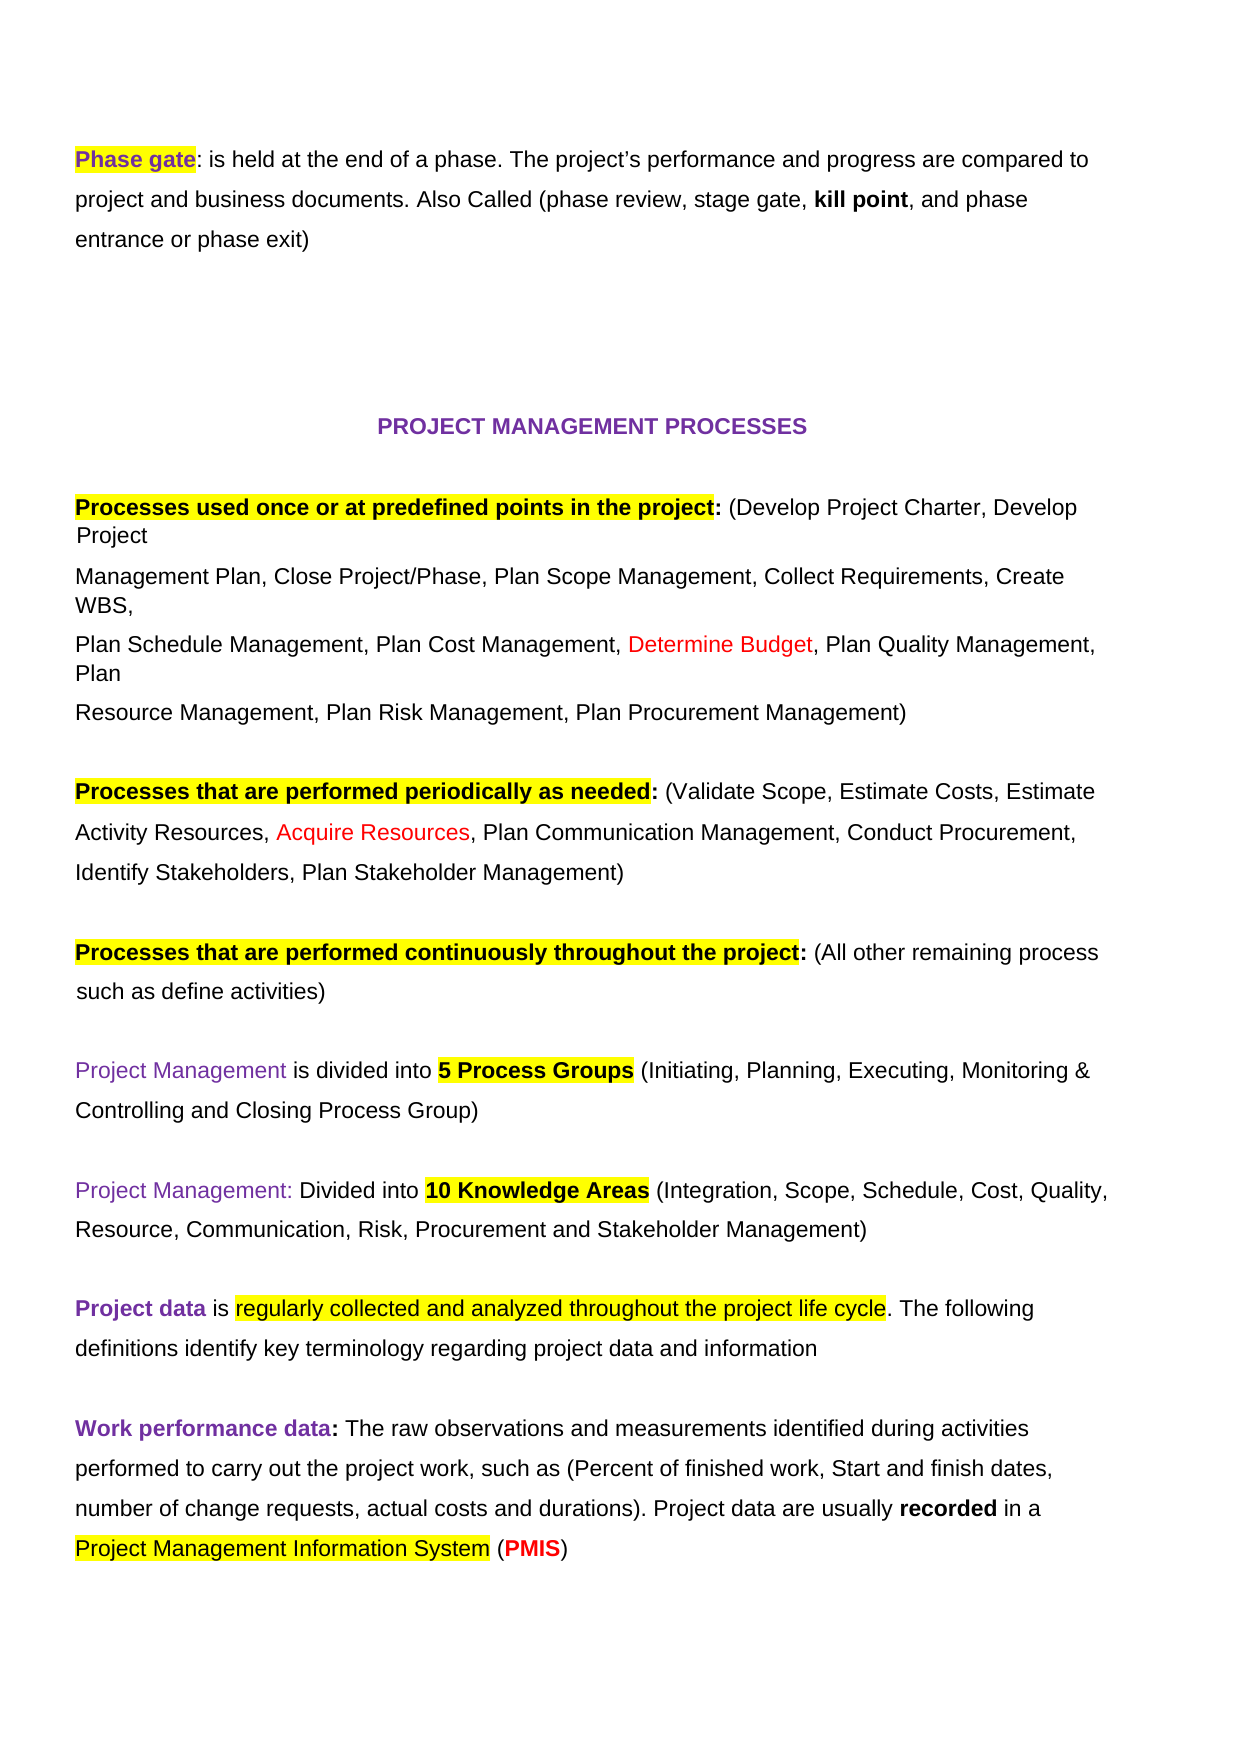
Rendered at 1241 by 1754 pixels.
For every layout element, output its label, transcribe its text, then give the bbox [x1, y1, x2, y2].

text Project Management: Divided into 10 Knowledge Areas (Integration, Scope, Schedule, Cost, Quality, [649, 1177, 1115, 1203]
text Resource, Communication, Risk, Procurement and Stakeholder Management) [75, 1216, 1115, 1243]
text Phase gate: is held at the end of a phase. The project’s performance and progress are compared to project and business documents. Also Called (phase review, stage gate, kill point, and phase entrance or phase exit) [75, 146, 1115, 253]
text Processes used once or at predefined points in the project: (Develop Project Charter, Develop Project [75, 494, 1109, 548]
text Resource Management, Plan Risk Management, Plan Procurement Management) [75, 699, 1115, 726]
text Activity Resources, Acquire Resources, Plan Communication Management, Conduct Procurement, Identify Stakeholders, Plan Stakeholder Management) [75, 819, 1115, 885]
text Processes that are performed periodically as needed: (Validate Scope, Estimate Costs, Estimate [651, 778, 1109, 804]
text Project Management: Divided into 10 Knowledge Areas (Integration, Scope, Schedule, Cost, Quality, [75, 1177, 425, 1203]
text Processes that are performed continuously throughout the project: (All other remaining process such as define activities) [75, 938, 1109, 1004]
text PROJECT MANAGEMENT PROCESSES [75, 413, 1109, 439]
text Management Plan, Close Project/Phase, Plan Scope Management, Collect Requirements, Create WBS, [75, 563, 1115, 618]
text Project data is regularly collected and analyzed throughout the project life cycle. The following definitions identify key terminology regarding project data and information [75, 1295, 1115, 1361]
text Plan Schedule Management, Plan Cost Management, Determine Budget, Plan Quality Management, Plan [75, 631, 1115, 686]
text Work performance data: The raw observations and measurements identified during activities performed to carry out the project work, such as (Percent of finished work, Start and finish dates, number of change requests, actual costs and durations). Project data are usually recorded in a Project Management Information System (PMIS) [75, 1415, 1115, 1561]
text Project Management is divided into 5 Process Groups (Initiating, Planning, Executing, Monitoring & Controlling and Closing Process Group) [75, 1057, 1115, 1123]
